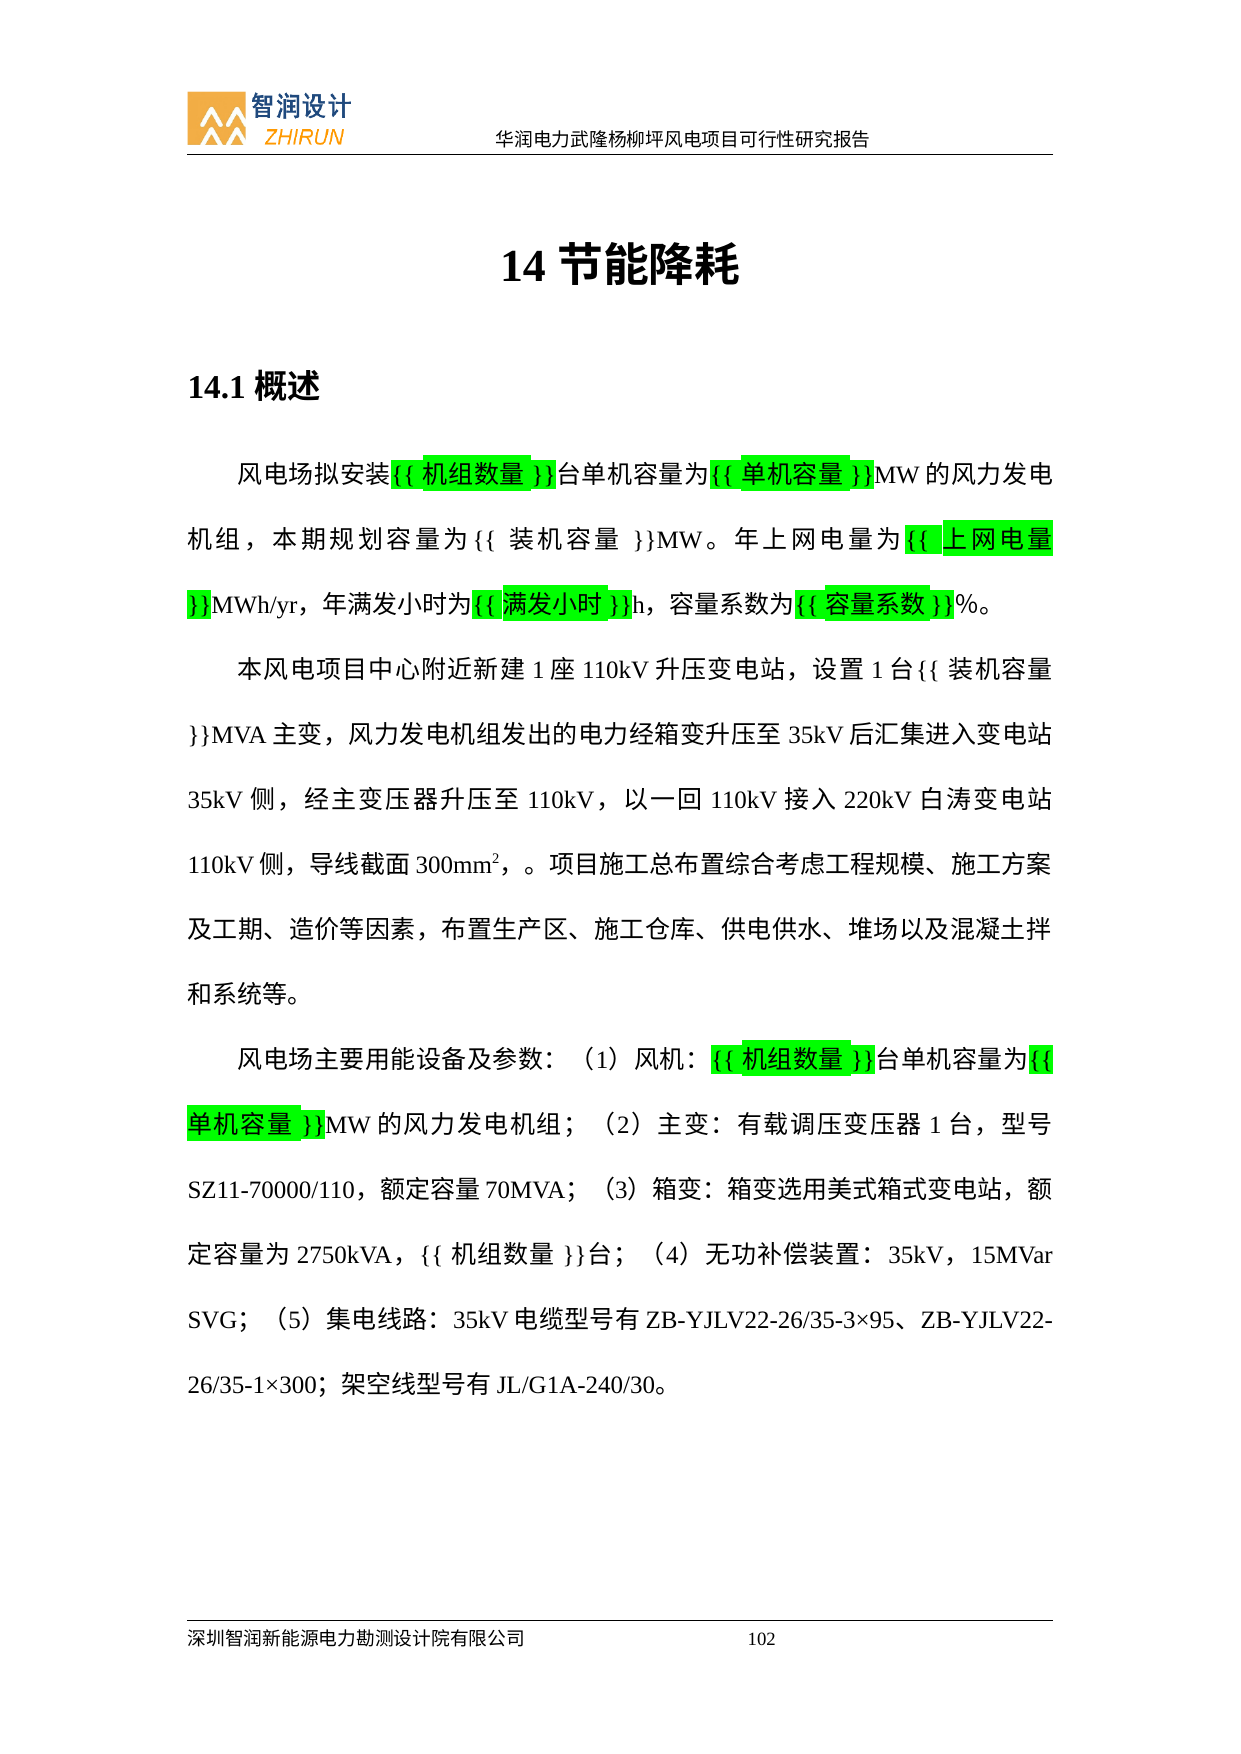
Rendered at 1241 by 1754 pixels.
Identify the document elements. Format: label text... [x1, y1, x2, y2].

picture [187, 88, 352, 147]
subtitle 14.1 概述 [187, 359, 1053, 408]
text 风电场拟安装{{ 机组数量 }}台单机容量为{{ 单机容量 }}MW的风力发电机组，本期规划容量为{{ 装机容量 }}MW。年上网电量为{{ 上网电量 }}MWh/yr，年满发小时为{{ 满发小时 }}h，容量系数为{{ 容量系数 }}％。 [187, 440, 1053, 635]
text 风电场主要用能设备及参数：（1）风机：{{ 机组数量 }}台单机容量为{{ 单机容量 }}MW的风力发电机组；（2）主变：有载调压变压器1台，型号SZ11-70000/110，额定容量70MVA；（3）箱变：箱变选用美式箱式变电站，额定容量为2750kVA，{{ 机组数量 }}台；（4）无功补偿装置：35kV，15MVar SVG；（5）集电线路：35kV电缆型号有ZB-YJLV22-26/35-3×95、ZB-YJLV22-26/35-1×300；架空线型号有JL/G1A-240/30。 [187, 1025, 1053, 1415]
subtitle 14 节能降耗 [187, 213, 1053, 311]
text 本风电项目中心附近新建1座110kV升压变电站，设置1台{{ 装机容量 }}MVA主变，风力发电机组发出的电力经箱变升压至35kV后汇集进入变电站35kV侧，经主变压器升压至110kV，以一回110kV接入220kV白涛变电站110kV侧，导线截面300mm2，。项目施工总布置综合考虑工程规模、施工方案及工期、造价等因素，布置生产区、施工仓库、供电供水、堆场以及混凝土拌和系统等。 [187, 635, 1053, 1025]
